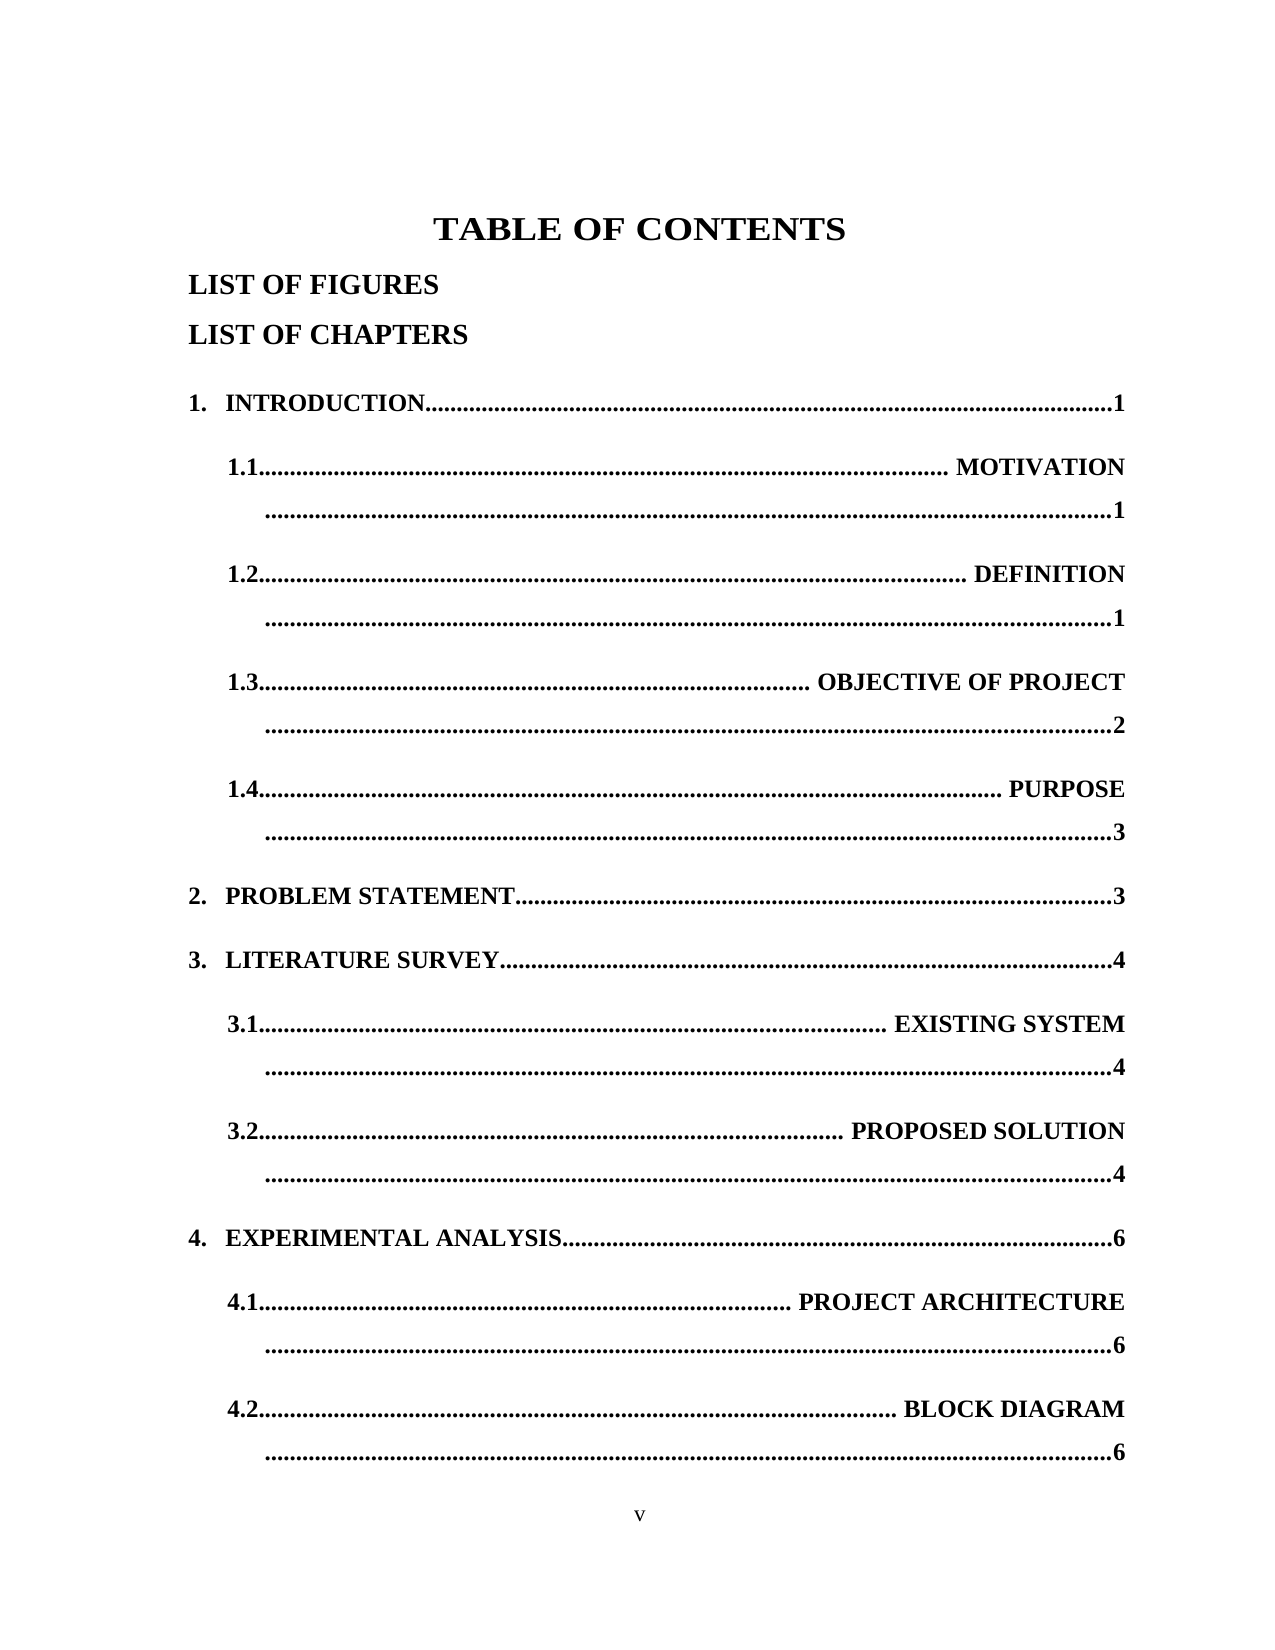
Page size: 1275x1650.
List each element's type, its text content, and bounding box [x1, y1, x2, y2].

subtitle PURPOSE 3 [227, 774, 1164, 846]
subtitle EXPERIMENTAL ANALYSIS 6 [188, 1223, 1164, 1252]
text LIST OF CHAPTERS [114, 317, 1164, 351]
text LIST OF FIGURES [114, 267, 1164, 301]
subtitle EXISTING SYSTEM 4 [227, 1009, 1164, 1081]
subtitle DEFINITION 1 [227, 559, 1164, 631]
subtitle PROJECT ARCHITECTURE 6 [227, 1287, 1164, 1359]
subtitle PROBLEM STATEMENT 3 [188, 881, 1164, 909]
subtitle INTRODUCTION 1 [188, 388, 1164, 417]
subtitle MOTIVATION 1 [227, 452, 1164, 524]
subtitle PROPOSED SOLUTION 4 [227, 1116, 1164, 1188]
subtitle OBJECTIVE OF PROJECT 2 [227, 667, 1164, 738]
subtitle LITERATURE SURVEY 4 [188, 945, 1164, 973]
text TABLE OF CONTENTS [114, 209, 1164, 248]
subtitle BLOCK DIAGRAM 6 [227, 1394, 1164, 1466]
